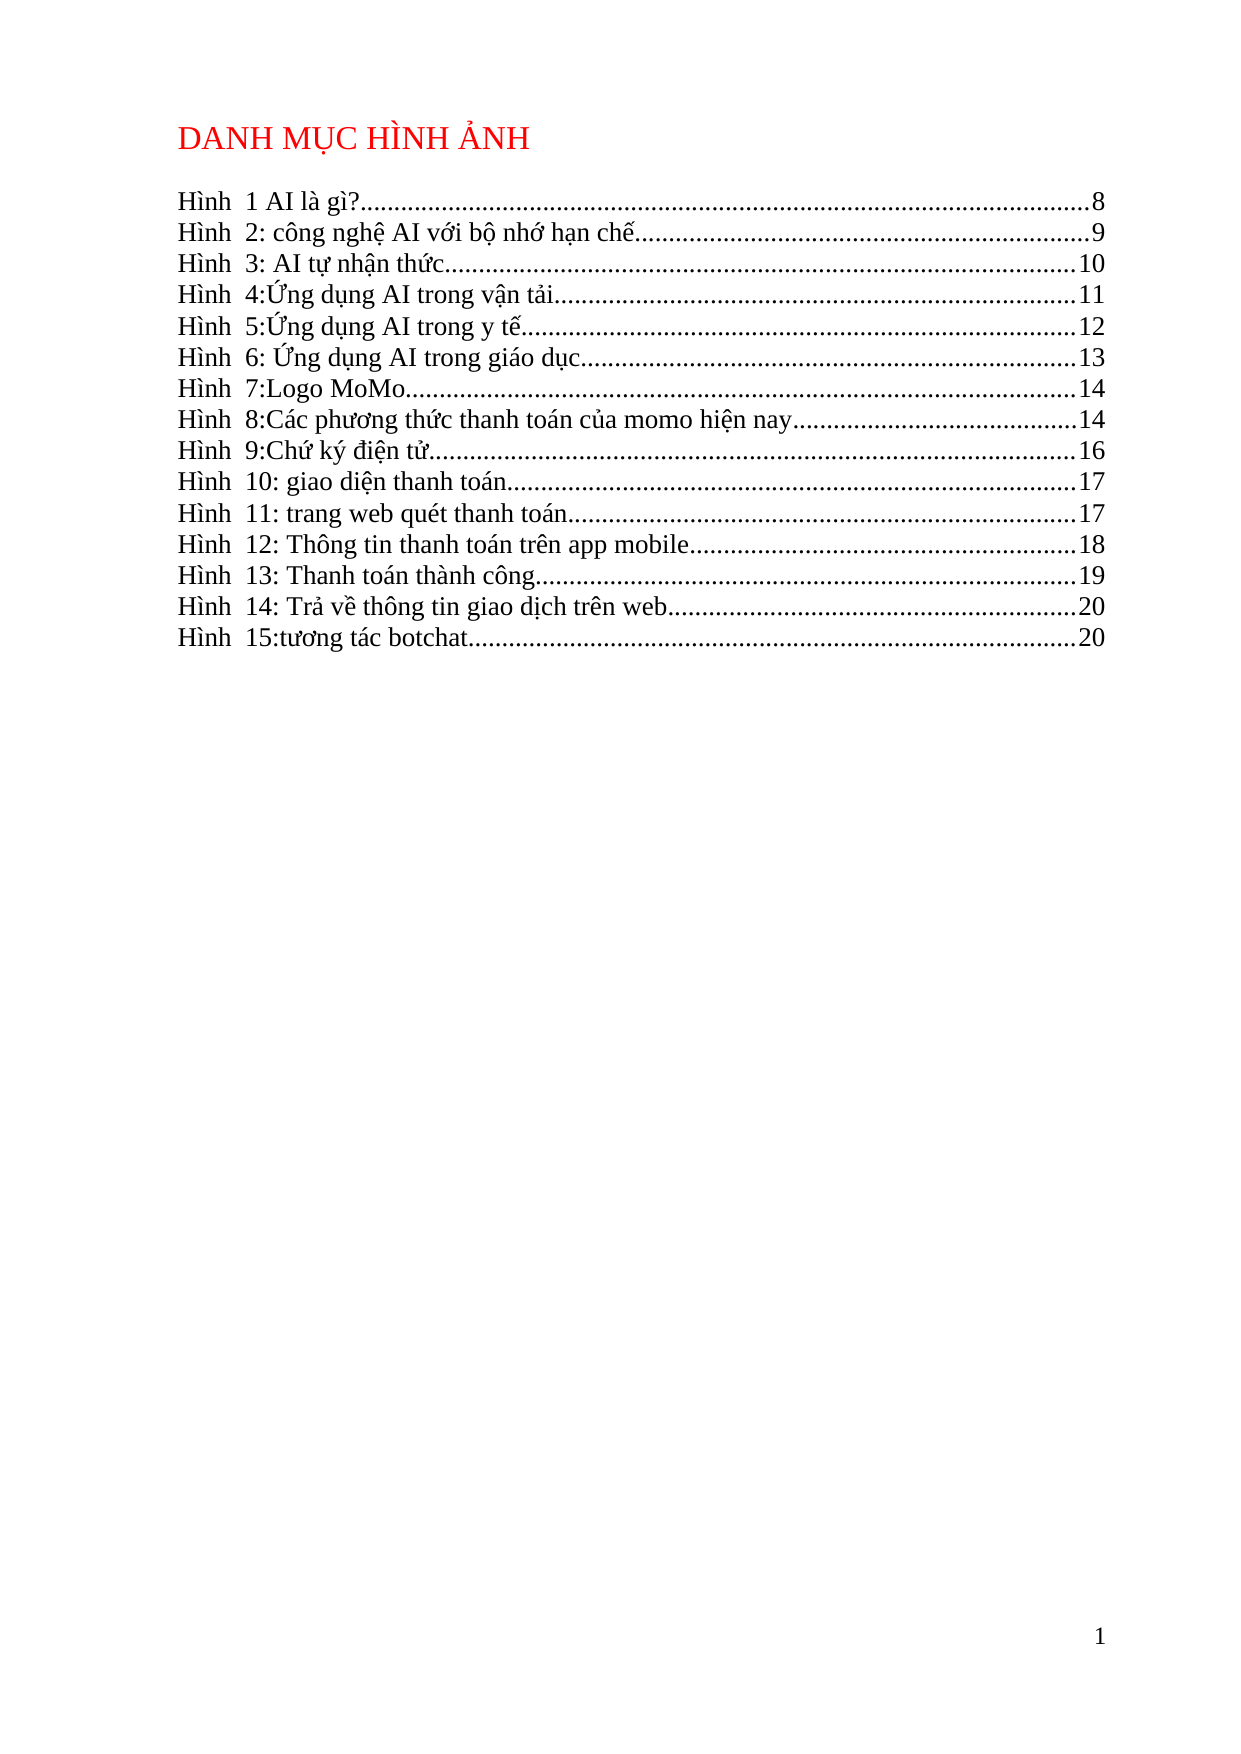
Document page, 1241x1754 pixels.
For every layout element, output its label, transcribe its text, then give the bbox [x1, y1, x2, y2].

text Hình 7:Logo MoMo 14 [177, 372, 1106, 403]
text Hình 6: Ứng dụng AI trong giáo dục 13 [177, 341, 1106, 372]
text Hình 5:Ứng dụng AI trong y tế 12 [177, 310, 1106, 341]
text Hình 15:tương tác botchat 20 [177, 621, 1106, 652]
text Hình 13: Thanh toán thành công 19 [177, 559, 1106, 590]
text Hình 9:Chứ ký điện tử 16 [177, 434, 1106, 466]
text Hình 10: giao diện thanh toán 17 [177, 466, 1106, 497]
text Hình 12: Thông tin thanh toán trên app mobile 18 [177, 528, 1106, 559]
text Hình 1 AI là gì? 8 [177, 185, 1106, 216]
text Hình 11: trang web quét thanh toán 17 [177, 497, 1106, 528]
text Hình 3: AI tự nhận thức 10 [177, 247, 1106, 279]
text DANH MỤC HÌNH ẢNH [177, 118, 1106, 156]
text Hình 2: công nghệ AI với bộ nhớ hạn chế. 9 [177, 216, 1106, 247]
text Hình 14: Trả về thông tin giao dịch trên web 20 [177, 590, 1106, 621]
text Hình 8:Các phương thức thanh toán của momo hiện nay 14 [177, 403, 1106, 434]
text Hình 4:Ứng dụng AI trong vận tải 11 [177, 279, 1106, 310]
